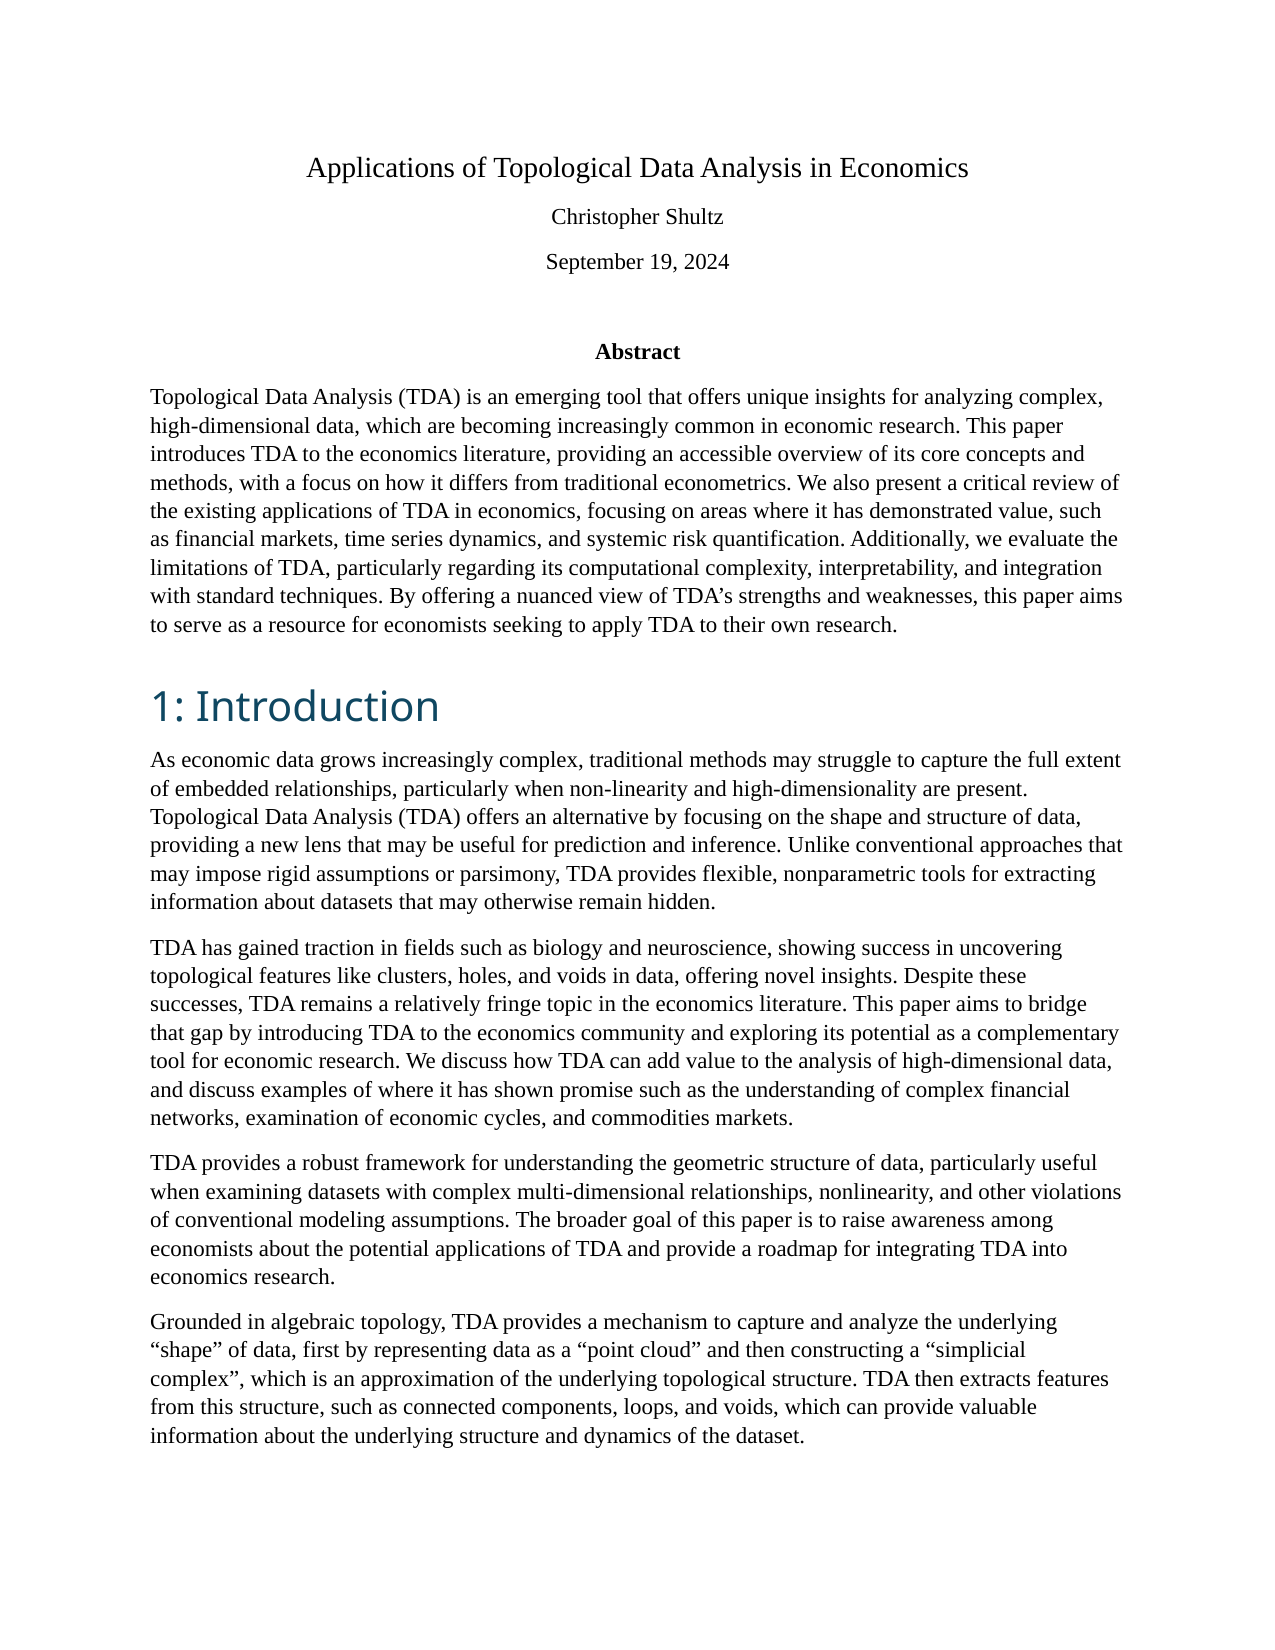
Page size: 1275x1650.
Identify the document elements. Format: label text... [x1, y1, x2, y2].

text Grounded in algebraic topology, TDA provides a mechanism to capture and analyze the underlying “shape” of data, first by representing data as a “point cloud” and then constructing a “simplicial complex”, which is an approximation of the underlying topological structure. TDA then extracts features from this structure, such as connected components, loops, and voids, which can provide valuable information about the underlying structure and dynamics of the dataset. [150, 1308, 1125, 1448]
text Applications of Topological Data Analysis in Economics [150, 150, 1125, 183]
text As economic data grows increasingly complex, traditional methods may struggle to capture the full extent of embedded relationships, particularly when non-linearity and high-dimensionality are present. Topological Data Analysis (TDA) offers an alternative by focusing on the shape and structure of data, providing a new lens that may be useful for prediction and inference. Unlike conventional approaches that may impose rigid assumptions or parsimony, TDA provides flexible, nonparametric tools for extracting information about datasets that may otherwise remain hidden. [150, 746, 1125, 915]
text TDA has gained traction in fields such as biology and neuroscience, showing success in uncovering topological features like clusters, holes, and voids in data, offering novel insights. Despite these successes, TDA remains a relatively fringe topic in the economics literature. This paper aims to bridge that gap by introducing TDA to the economics community and exploring its potential as a complementary tool for economic research. We discuss how TDA can add value to the analysis of high-dimensional data, and discuss examples of where it has shown promise such as the understanding of complex financial networks, examination of economic cycles, and commodities markets. [150, 933, 1125, 1131]
text Christopher Shultz [150, 203, 1125, 229]
subtitle 1: Introduction [150, 677, 1125, 733]
text Abstract [150, 338, 1125, 364]
text TDA provides a robust framework for understanding the geometric structure of data, particularly useful when examining datasets with complex multi-dimensional relationships, nonlinearity, and other violations of conventional modeling assumptions. The broader goal of this paper is to raise awareness among economists about the potential applications of TDA and provide a roadmap for integrating TDA into economics research. [150, 1149, 1125, 1289]
text September 19, 2024 [150, 248, 1125, 274]
text Topological Data Analysis (TDA) is an emerging tool that offers unique insights for analyzing complex, high-dimensional data, which are becoming increasingly common in economic research. This paper introduces TDA to the economics literature, providing an accessible overview of its core concepts and methods, with a focus on how it differs from traditional econometrics. We also present a critical review of the existing applications of TDA in economics, focusing on areas where it has demonstrated value, such as financial markets, time series dynamics, and systemic risk quantification. Additionally, we evaluate the limitations of TDA, particularly regarding its computational complexity, interpretability, and integration with standard techniques. By offering a nuanced view of TDA’s strengths and weaknesses, this paper aims to serve as a resource for economists seeking to apply TDA to their own research. [150, 383, 1125, 637]
